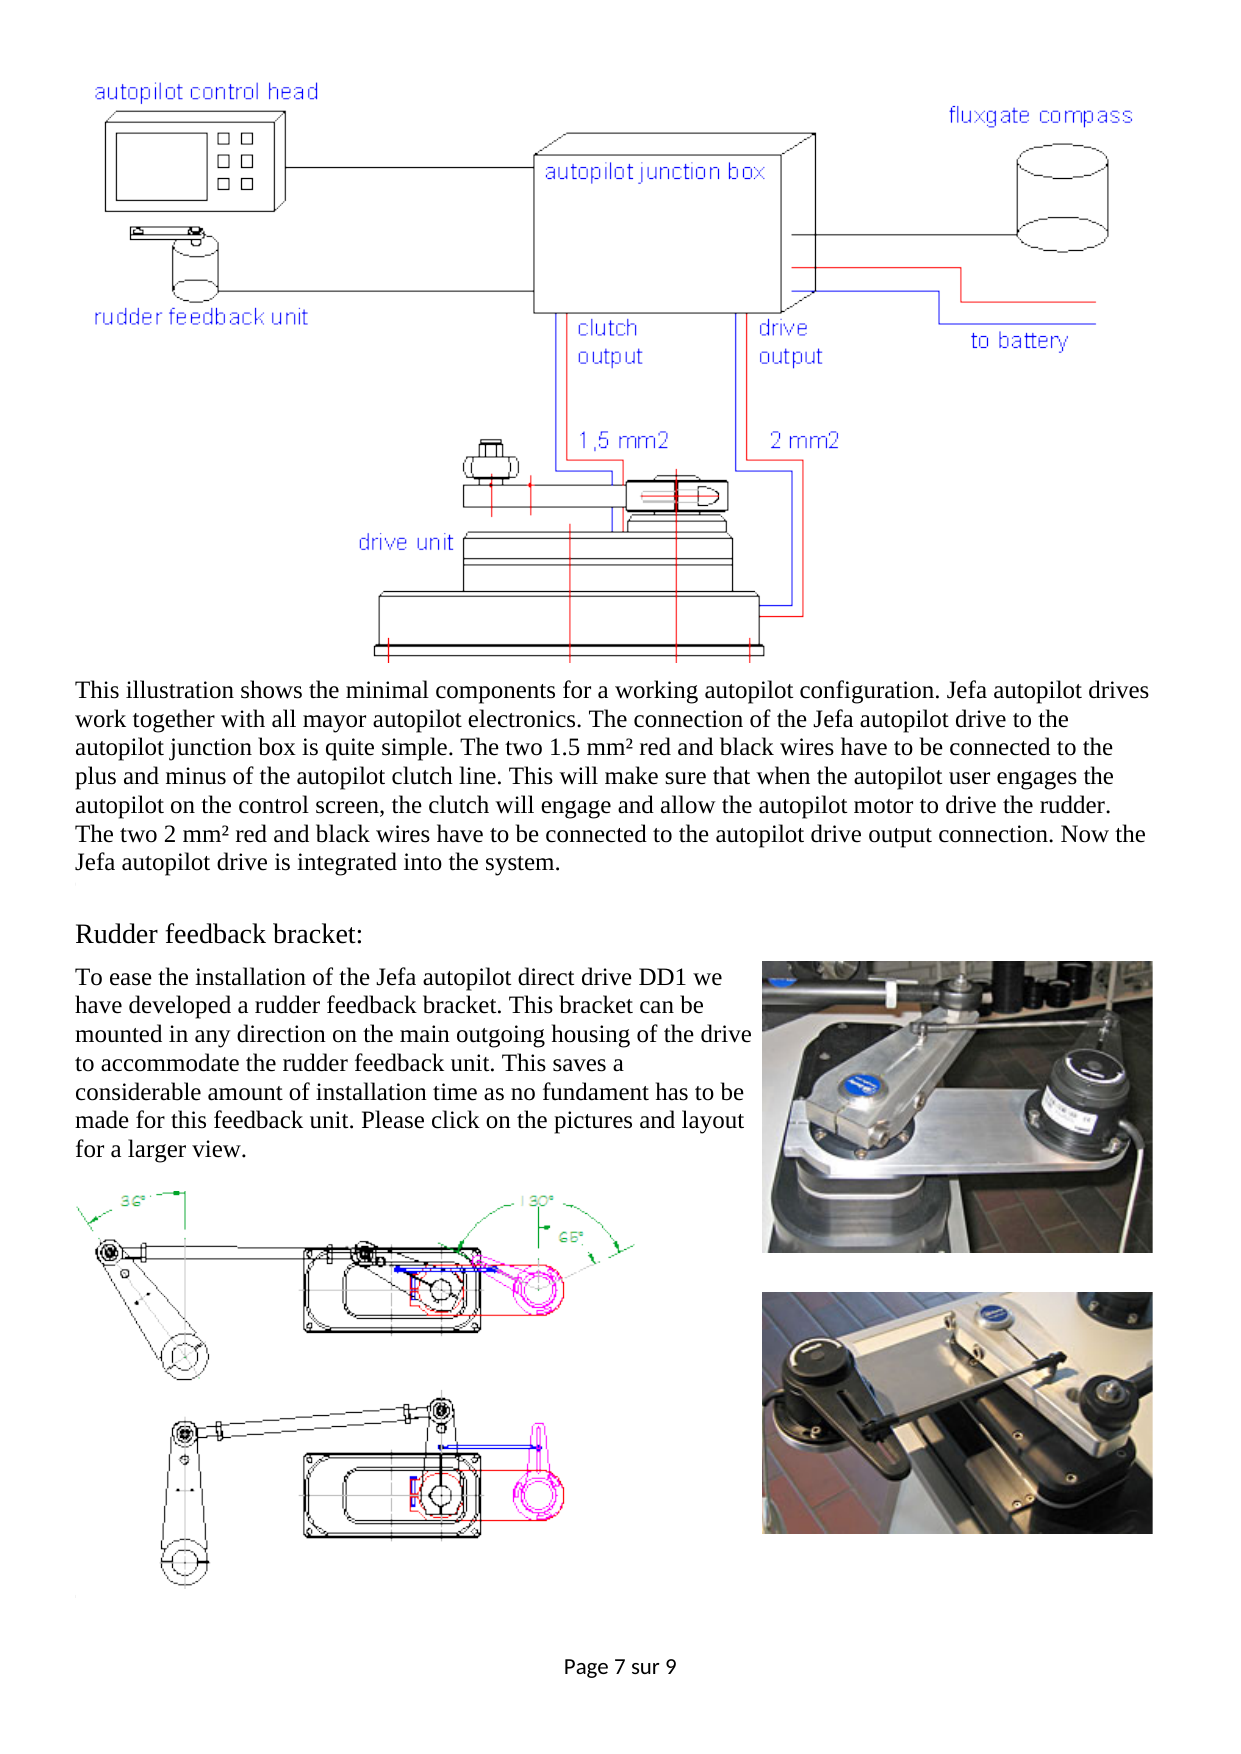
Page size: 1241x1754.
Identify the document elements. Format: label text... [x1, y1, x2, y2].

table_header [760, 955, 1159, 1287]
picture [762, 961, 1153, 1253]
table_cell [760, 1287, 1159, 1595]
table_header To ease the installation of the Jefa autopilot direct drive DD1 we have developed a rudder feedback bracket. This bracket can be mounted in any direction on the main outgoing housing of the drive to accommodate the rudder feedback unit. This saves a considerable amount of installation time as no fundament has to be made for this feedback unit. Please click on the pictures and layout for a larger view. [69, 955, 760, 1595]
picture [762, 1292, 1153, 1534]
table_header Rudder feedback bracket: [69, 911, 1159, 955]
table_header This illustration shows the minimal components for a working autopilot configuration. Jefa autopilot drives work together with all mayor autopilot electronics. The connection of the Jefa autopilot drive to the autopilot junction box is quite simple. The two 1.5 mm² red and black wires have to be connected to the plus and minus of the autopilot clutch line. This will make sure that when the autopilot user engages the autopilot on the control screen, the clutch will engage and allow the autopilot motor to drive the rudder. The two 2 mm² red and black wires have to be connected to the autopilot drive output connection. Now the Jefa autopilot drive is integrated into the system. [69, 669, 1159, 882]
picture [75, 1191, 635, 1589]
table_header [69, 75, 1159, 669]
picture [94, 81, 1134, 663]
